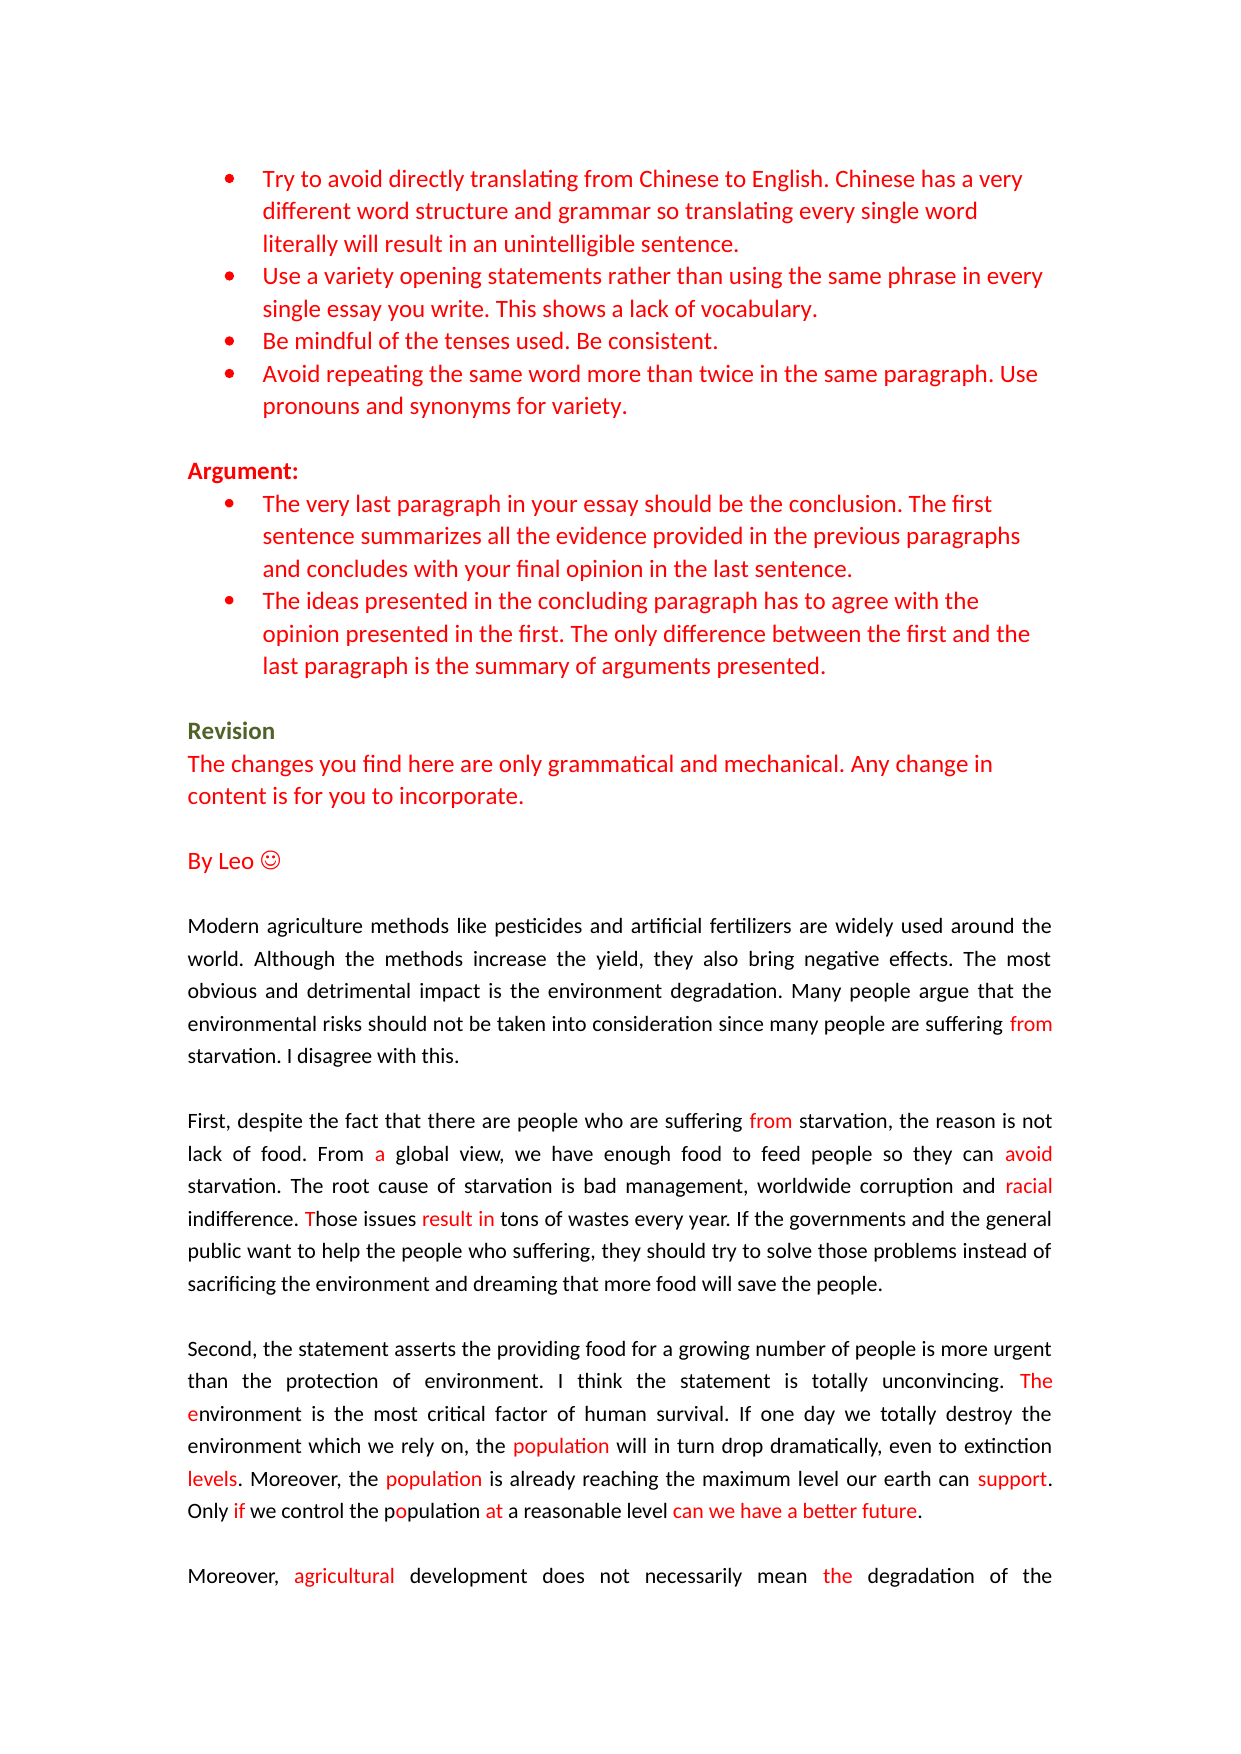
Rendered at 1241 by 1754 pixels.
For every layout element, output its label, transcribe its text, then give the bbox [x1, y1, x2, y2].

text By Leo [187, 844, 1053, 877]
text Revision [187, 714, 1053, 747]
list Avoid repeating the same word more than twice in the same paragraph. Use pronouns and synonyms for variety. [225, 357, 1053, 422]
text First, despite the fact that there are people who are suffering from starvation, the reason is not lack of food. From a global view, we have enough food to feed people so they can avoid starvation. The root cause of starvation is bad management, worldwide corruption and racial indifference. Those issues result in tons of wastes every year. If the governments and the general public want to help the people who suffering, they should try to solve those problems instead of sacrificing the environment and dreaming that more food will save the people. [187, 1104, 1053, 1299]
text The changes you find here are only grammatical and mechanical. Any change in content is for you to incorporate. [187, 747, 1053, 812]
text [187, 1559, 1053, 1592]
text Modern agriculture methods like pesticides and artificial fertilizers are widely used around the world. Although the methods increase the yield, they also bring negative effects. The most obvious and detrimental impact is the environment degradation. Many people argue that the environmental risks should not be taken into consideration since many people are suffering from starvation. I disagree with this. [187, 909, 1053, 1072]
text Argument: [187, 454, 1053, 487]
list Be mindful of the tenses used. Be consistent. [225, 324, 1053, 357]
list The ideas presented in the concluding paragraph has to agree with the opinion presented in the first. The only difference between the first and the last paragraph is the summary of arguments presented. [225, 584, 1053, 682]
list Use a variety opening statements rather than using the same phrase in every single essay you write. This shows a lack of vocabulary. [225, 259, 1053, 324]
text Second, the statement asserts the providing food for a growing number of people is more urgent than the protection of environment. I think the statement is totally unconvincing. The environment is the most critical factor of human survival. If one day we totally destroy the environment which we rely on, the population will in turn drop dramatically, even to extinction levels. Moreover, the population is already reaching the maximum level our earth can support. Only if we control the population at a reasonable level can we have a better future. [187, 1332, 1053, 1527]
list Try to avoid directly translating from Chinese to English. Chinese has a very different word structure and grammar so translating every single word literally will result in an unintelligible sentence. [225, 162, 1053, 259]
list The very last paragraph in your essay should be the conclusion. The first sentence summarizes all the evidence provided in the previous paragraphs and concludes with your final opinion in the last sentence. [225, 487, 1053, 584]
